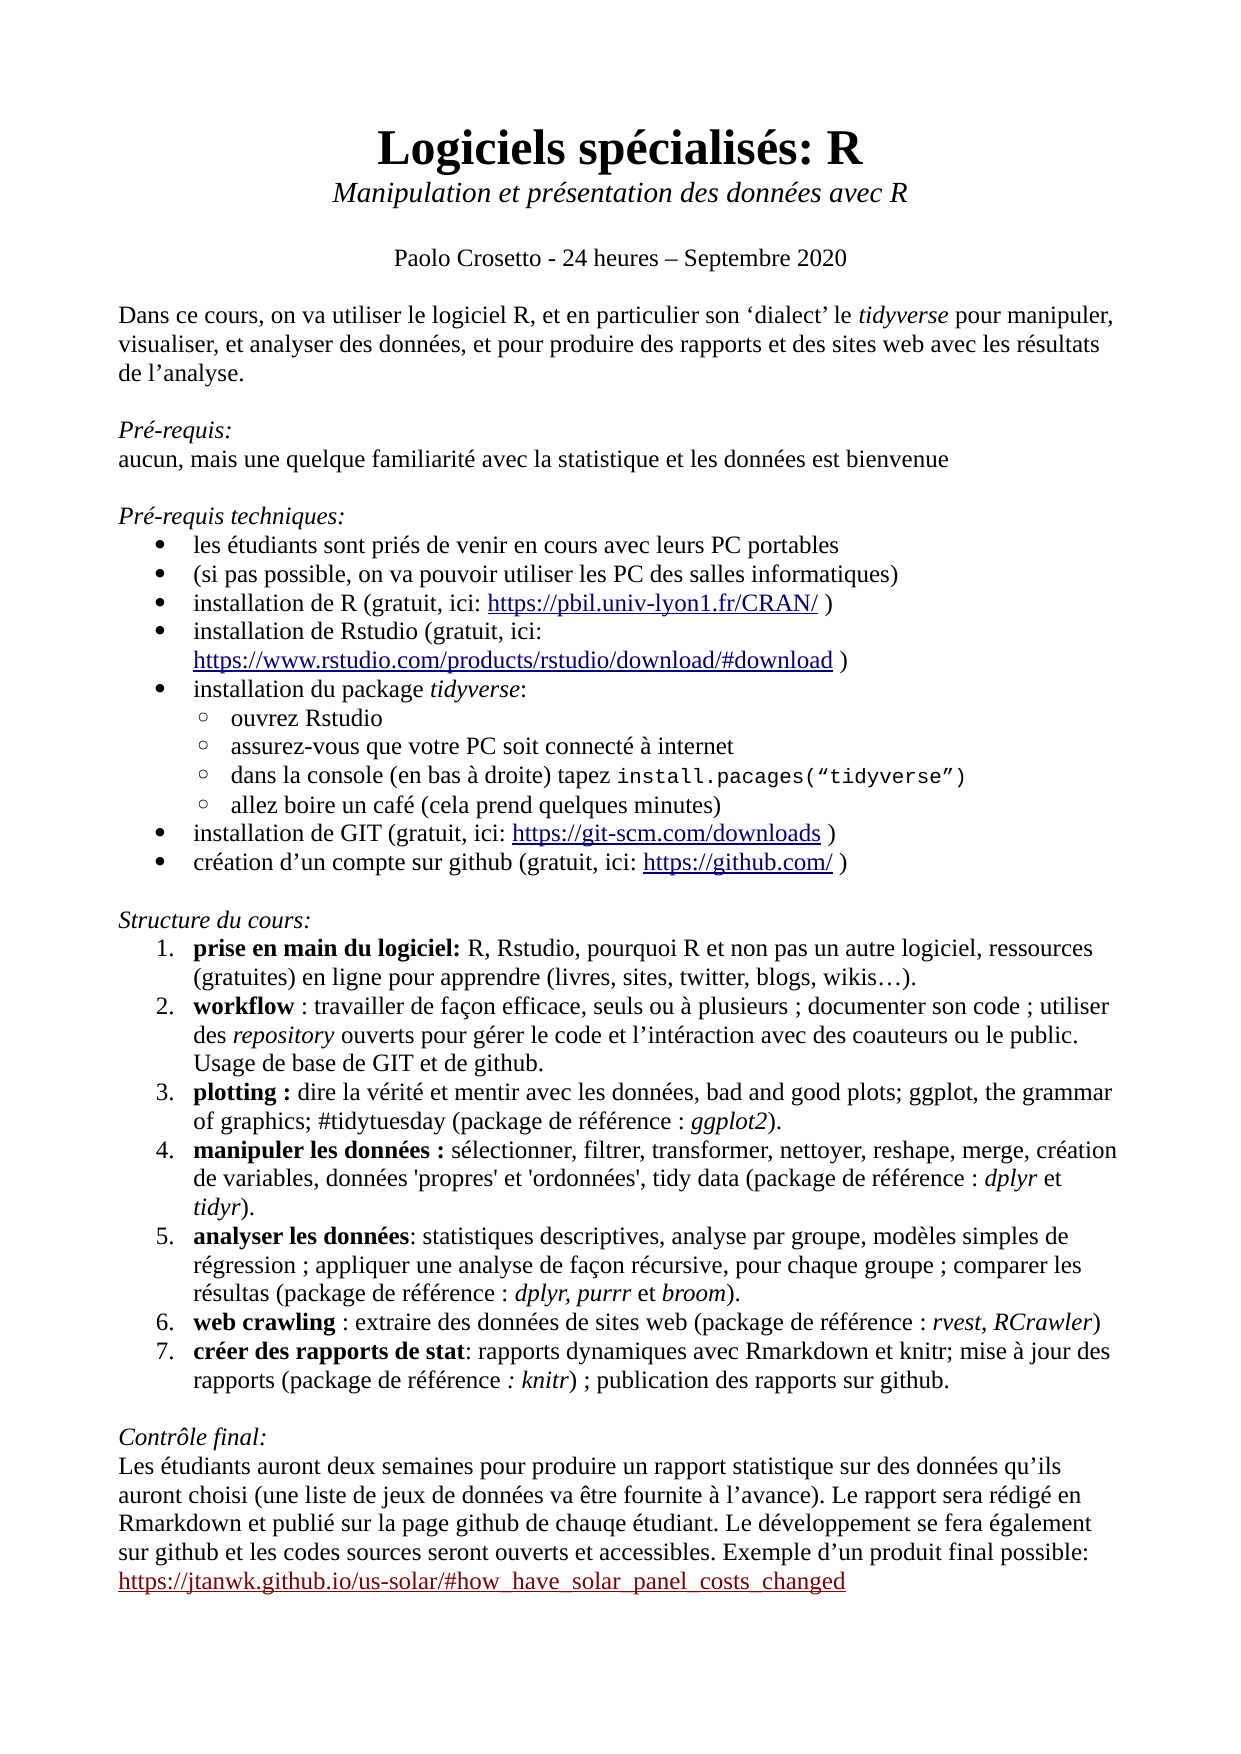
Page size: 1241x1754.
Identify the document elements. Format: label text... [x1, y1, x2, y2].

list allez boire un café (cela prend quelques minutes) [193, 790, 1122, 818]
list (si pas possible, on va pouvoir utiliser les PC des salles informatiques) [156, 559, 1122, 588]
list installation du package tidyverse: [156, 674, 1122, 703]
text Paolo Crosetto - 24 heures – Septembre 2020 [118, 243, 1122, 271]
text Contrôle final: [118, 1422, 1122, 1451]
list ouvrez Rstudio [193, 703, 1122, 731]
list plotting : dire la vérité et mentir avec les données, bad and good plots; ggplot, the grammar of graphics; #tidytuesday (package de référence : ggplot2). [156, 1077, 1122, 1135]
text aucun, mais une quelque familiarité avec la statistique et les données est bienvenue [118, 444, 1122, 473]
list analyser les données: statistiques descriptives, analyse par groupe, modèles simples de régression ; appliquer une analyse de façon récursive, pour chaque groupe ; comparer les résultas (package de référence : dplyr, purrr et broom). [156, 1221, 1122, 1307]
text Dans ce cours, on va utiliser le logiciel R, et en particulier son ‘dialect’ le tidyverse pour manipuler, visualiser, et analyser des données, et pour produire des rapports et des sites web avec les résultats de l’analyse. [118, 300, 1122, 386]
list workflow : travailler de façon efficace, seuls ou à plusieurs ; documenter son code ; utiliser des repository ouverts pour gérer le code et l’intéraction avec des coauteurs ou le public. Usage de base de GIT et de github. [156, 991, 1122, 1077]
text Manipulation et présentation des données avec R [118, 176, 1122, 209]
list web crawling : extraire des données de sites web (package de référence : rvest, RCrawler) [156, 1307, 1122, 1336]
text Structure du cours: [118, 905, 1122, 933]
list installation de R (gratuit, ici: https://pbil.univ-lyon1.fr/CRAN/ ) [156, 588, 1122, 616]
list création d’un compte sur github (gratuit, ici: https://github.com/ ) [156, 847, 1122, 876]
list assurez-vous que votre PC soit connecté à internet [193, 731, 1122, 760]
text Logiciels spécialisés: R [118, 118, 1122, 176]
text Pré-requis: [118, 415, 1122, 444]
list installation de GIT (gratuit, ici: https://git-scm.com/downloads ) [156, 818, 1122, 847]
list créer des rapports de stat: rapports dynamiques avec Rmarkdown et knitr; mise à jour des rapports (package de référence : knitr) ; publication des rapports sur github. [156, 1336, 1122, 1393]
list prise en main du logiciel: R, Rstudio, pourquoi R et non pas un autre logiciel, ressources (gratuites) en ligne pour apprendre (livres, sites, twitter, blogs, wikis…). [156, 933, 1122, 991]
text Pré-requis techniques: [118, 501, 1122, 530]
list installation de Rstudio (gratuit, ici: https://www.rstudio.com/products/rstudio/download/#download ) [156, 616, 1122, 674]
text Les étudiants auront deux semaines pour produire un rapport statistique sur des données qu’ils auront choisi (une liste de jeux de données va être fournite à l’avance). Le rapport sera rédigé en Rmarkdown et publié sur la page github de chauqe étudiant. Le développement se fera également sur github et les codes sources seront ouverts et accessibles. Exemple d’un produit final possible: https://jtanwk.github.io/us-solar/#how_have_solar_panel_costs_changed [118, 1451, 1122, 1595]
list les étudiants sont priés de venir en cours avec leurs PC portables [156, 530, 1122, 559]
list dans la console (en bas à droite) tapez install.pacages(“tidyverse”) [193, 760, 1122, 790]
list manipuler les données : sélectionner, filtrer, transformer, nettoyer, reshape, merge, création de variables, données 'propres' et 'ordonnées', tidy data (package de référence : dplyr et tidyr). [156, 1135, 1122, 1221]
